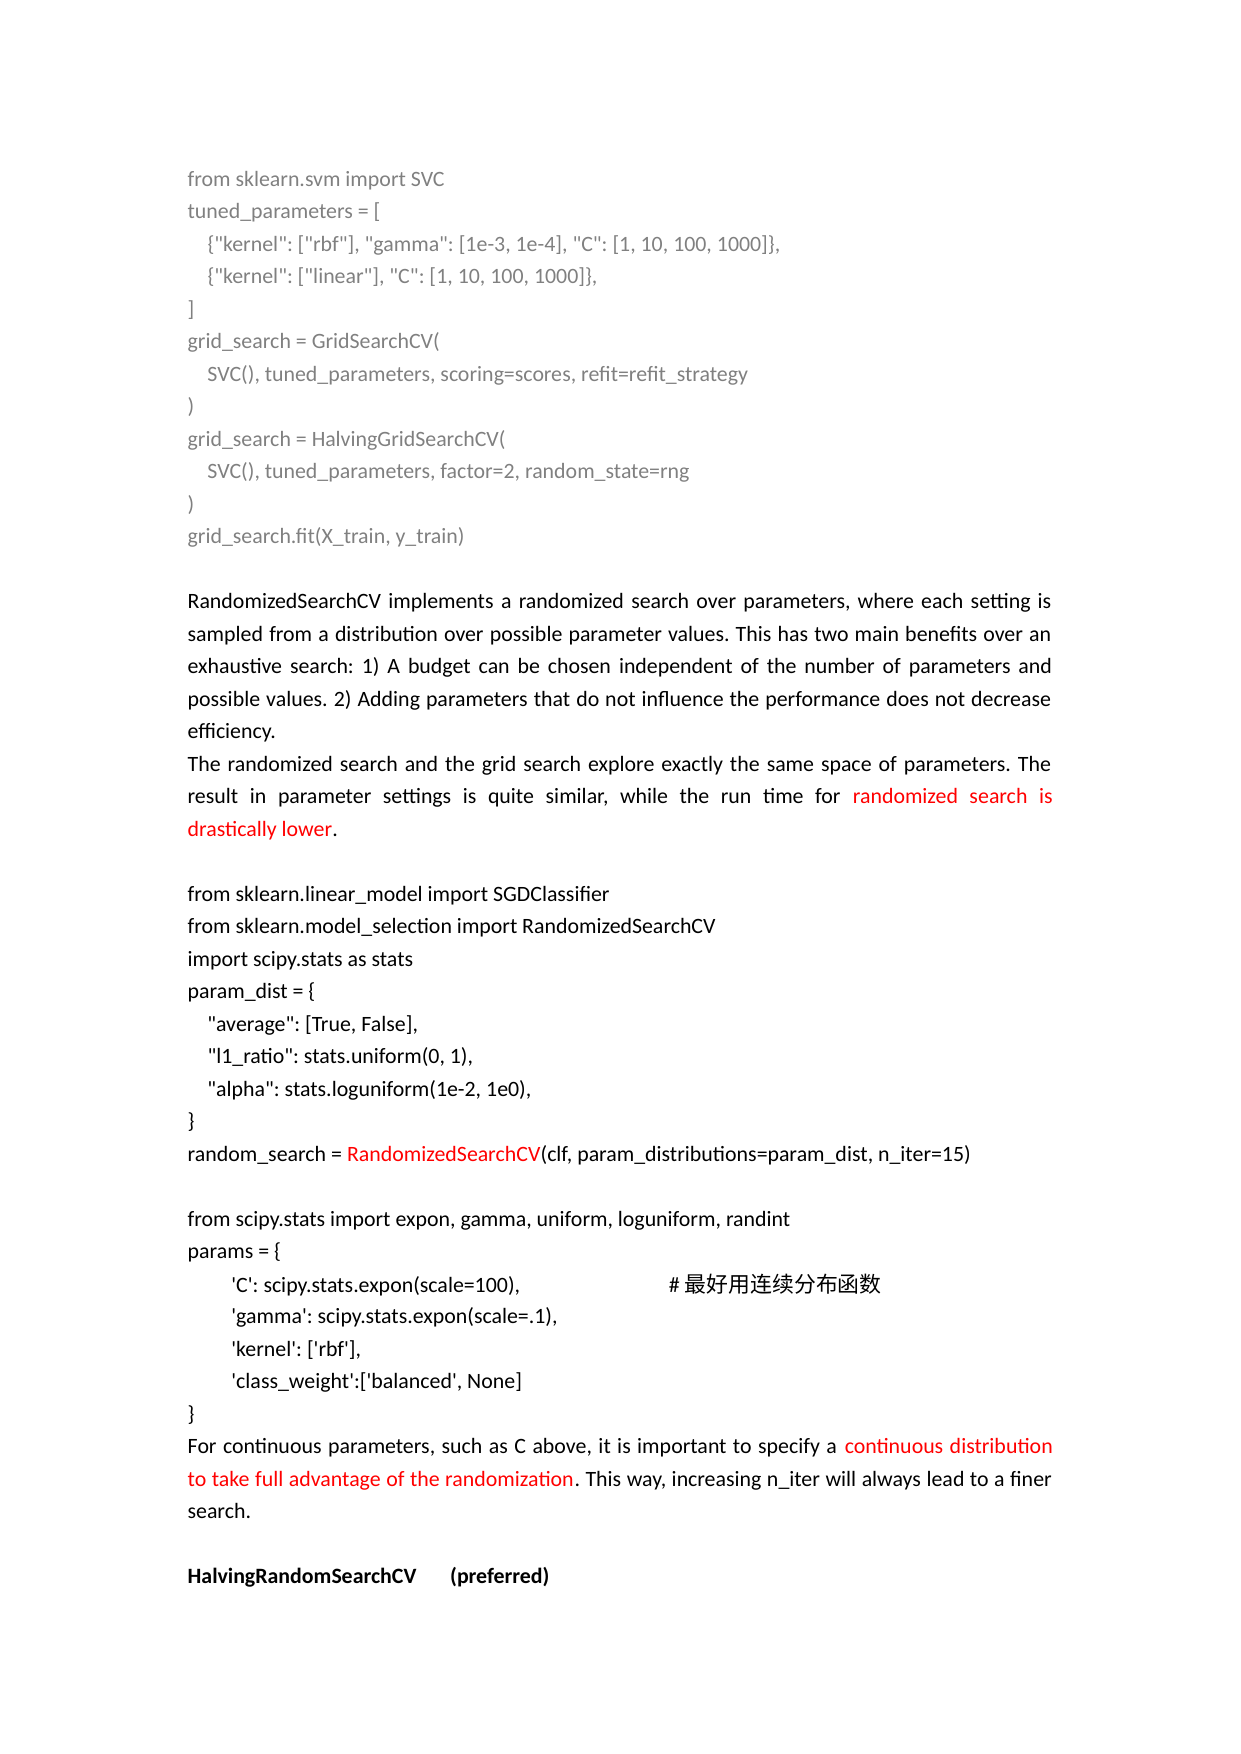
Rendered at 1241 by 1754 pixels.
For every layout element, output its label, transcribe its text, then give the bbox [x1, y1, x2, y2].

text {"kernel": ["rbf"], "gamma": [1e-3, 1e-4], "C": [1, 10, 100, 1000]}, [187, 227, 1053, 259]
text } [187, 1397, 1053, 1429]
text SVC(), tuned_parameters, scoring=scores, refit=refit_strategy [187, 357, 1053, 389]
text SVC(), tuned_parameters, factor=2, random_state=rng [187, 454, 1053, 487]
text param_dist = { [187, 974, 1053, 1007]
text random_search = RandomizedSearchCV(clf, param_distributions=param_dist, n_iter=15) [187, 1137, 1053, 1169]
text grid_search = GridSearchCV( [187, 324, 1053, 357]
text } [187, 1104, 1053, 1137]
text from sklearn.model_selection import RandomizedSearchCV [187, 909, 1053, 942]
text 'gamma': scipy.stats.expon(scale=.1), [187, 1299, 1053, 1332]
text import scipy.stats as stats [187, 942, 1053, 974]
text The randomized search and the grid search explore exactly the same space of parameters. The result in parameter settings is quite similar, while the run time for randomized search is drastically lower. [187, 747, 1053, 844]
text from sklearn.svm import SVC [187, 162, 1053, 194]
text "l1_ratio": stats.uniform(0, 1), [187, 1039, 1053, 1072]
text from scipy.stats import expon, gamma, uniform, loguniform, randint [187, 1202, 1053, 1234]
text 'C': scipy.stats.expon(scale=100), # 最好用连续分布函数 [187, 1267, 1053, 1299]
text ) [187, 487, 1053, 519]
text "average": [True, False], [187, 1007, 1053, 1039]
text tuned_parameters = [ [187, 194, 1053, 227]
text HalvingRandomSearchCV (preferred) [187, 1559, 1053, 1592]
text grid_search = HalvingGridSearchCV( [187, 422, 1053, 454]
text RandomizedSearchCV implements a randomized search over parameters, where each setting is sampled from a distribution over possible parameter values. This has two main benefits over an exhaustive search: 1) A budget can be chosen independent of the number of parameters and possible values. 2) Adding parameters that do not influence the performance does not decrease efficiency. [187, 584, 1053, 747]
text 'class_weight':['balanced', None] [187, 1364, 1053, 1397]
text 'kernel': ['rbf'], [187, 1332, 1053, 1364]
text ] [187, 292, 1053, 324]
text For continuous parameters, such as C above, it is important to specify a continuous distribution to take full advantage of the randomization. This way, increasing n_iter will always lead to a finer search. [187, 1429, 1053, 1527]
text from sklearn.linear_model import SGDClassifier [187, 877, 1053, 909]
text grid_search.fit(X_train, y_train) [187, 519, 1053, 552]
text params = { [187, 1234, 1053, 1267]
text {"kernel": ["linear"], "C": [1, 10, 100, 1000]}, [187, 259, 1053, 292]
text ) [187, 389, 1053, 422]
text "alpha": stats.loguniform(1e-2, 1e0), [187, 1072, 1053, 1104]
